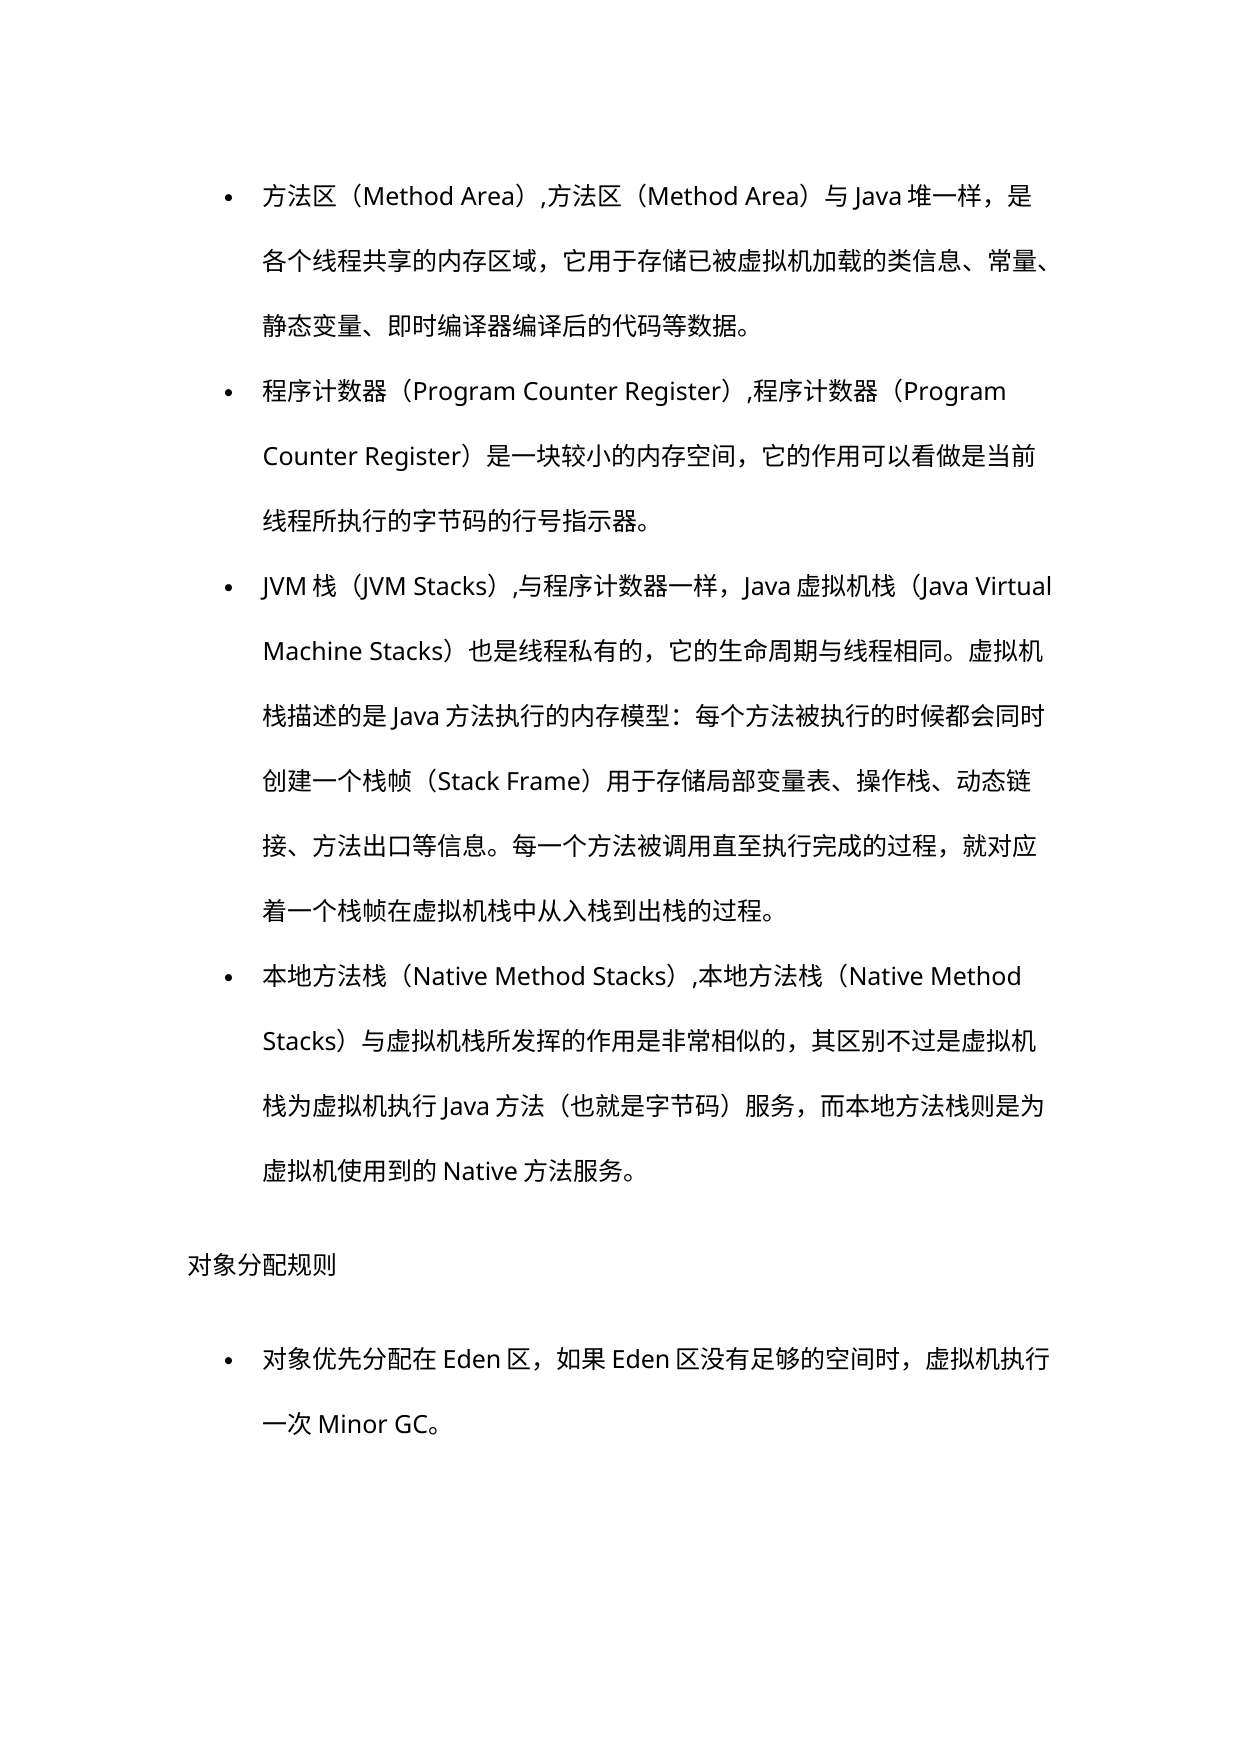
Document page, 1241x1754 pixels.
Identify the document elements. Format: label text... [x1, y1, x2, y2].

text 对象分配规则 [187, 1231, 1053, 1296]
list 程序计数器（Program Counter Register）,程序计数器（Program Counter Register）是一块较小的内存空间，它的作用可以看做是当前线程所执行的字节码的行号指示器。 [225, 357, 1053, 552]
list 本地方法栈（Native Method Stacks）,本地方法栈（Native Method Stacks）与虚拟机栈所发挥的作用是非常相似的，其区别不过是虚拟机栈为虚拟机执行Java方法（也就是字节码）服务，而本地方法栈则是为虚拟机使用到的Native方法服务。 [225, 942, 1053, 1202]
list 对象优先分配在Eden区，如果Eden区没有足够的空间时，虚拟机执行一次Minor GC。 [225, 1325, 1053, 1455]
list JVM栈（JVM Stacks）,与程序计数器一样，Java虚拟机栈（Java Virtual Machine Stacks）也是线程私有的，它的生命周期与线程相同。虚拟机栈描述的是Java方法执行的内存模型：每个方法被执行的时候都会同时创建一个栈帧（Stack Frame）用于存储局部变量表、操作栈、动态链接、方法出口等信息。每一个方法被调用直至执行完成的过程，就对应着一个栈帧在虚拟机栈中从入栈到出栈的过程。 [225, 552, 1053, 942]
list 方法区（Method Area）,方法区（Method Area）与Java堆一样，是各个线程共享的内存区域，它用于存储已被虚拟机加载的类信息、常量、静态变量、即时编译器编译后的代码等数据。 [225, 162, 1053, 357]
